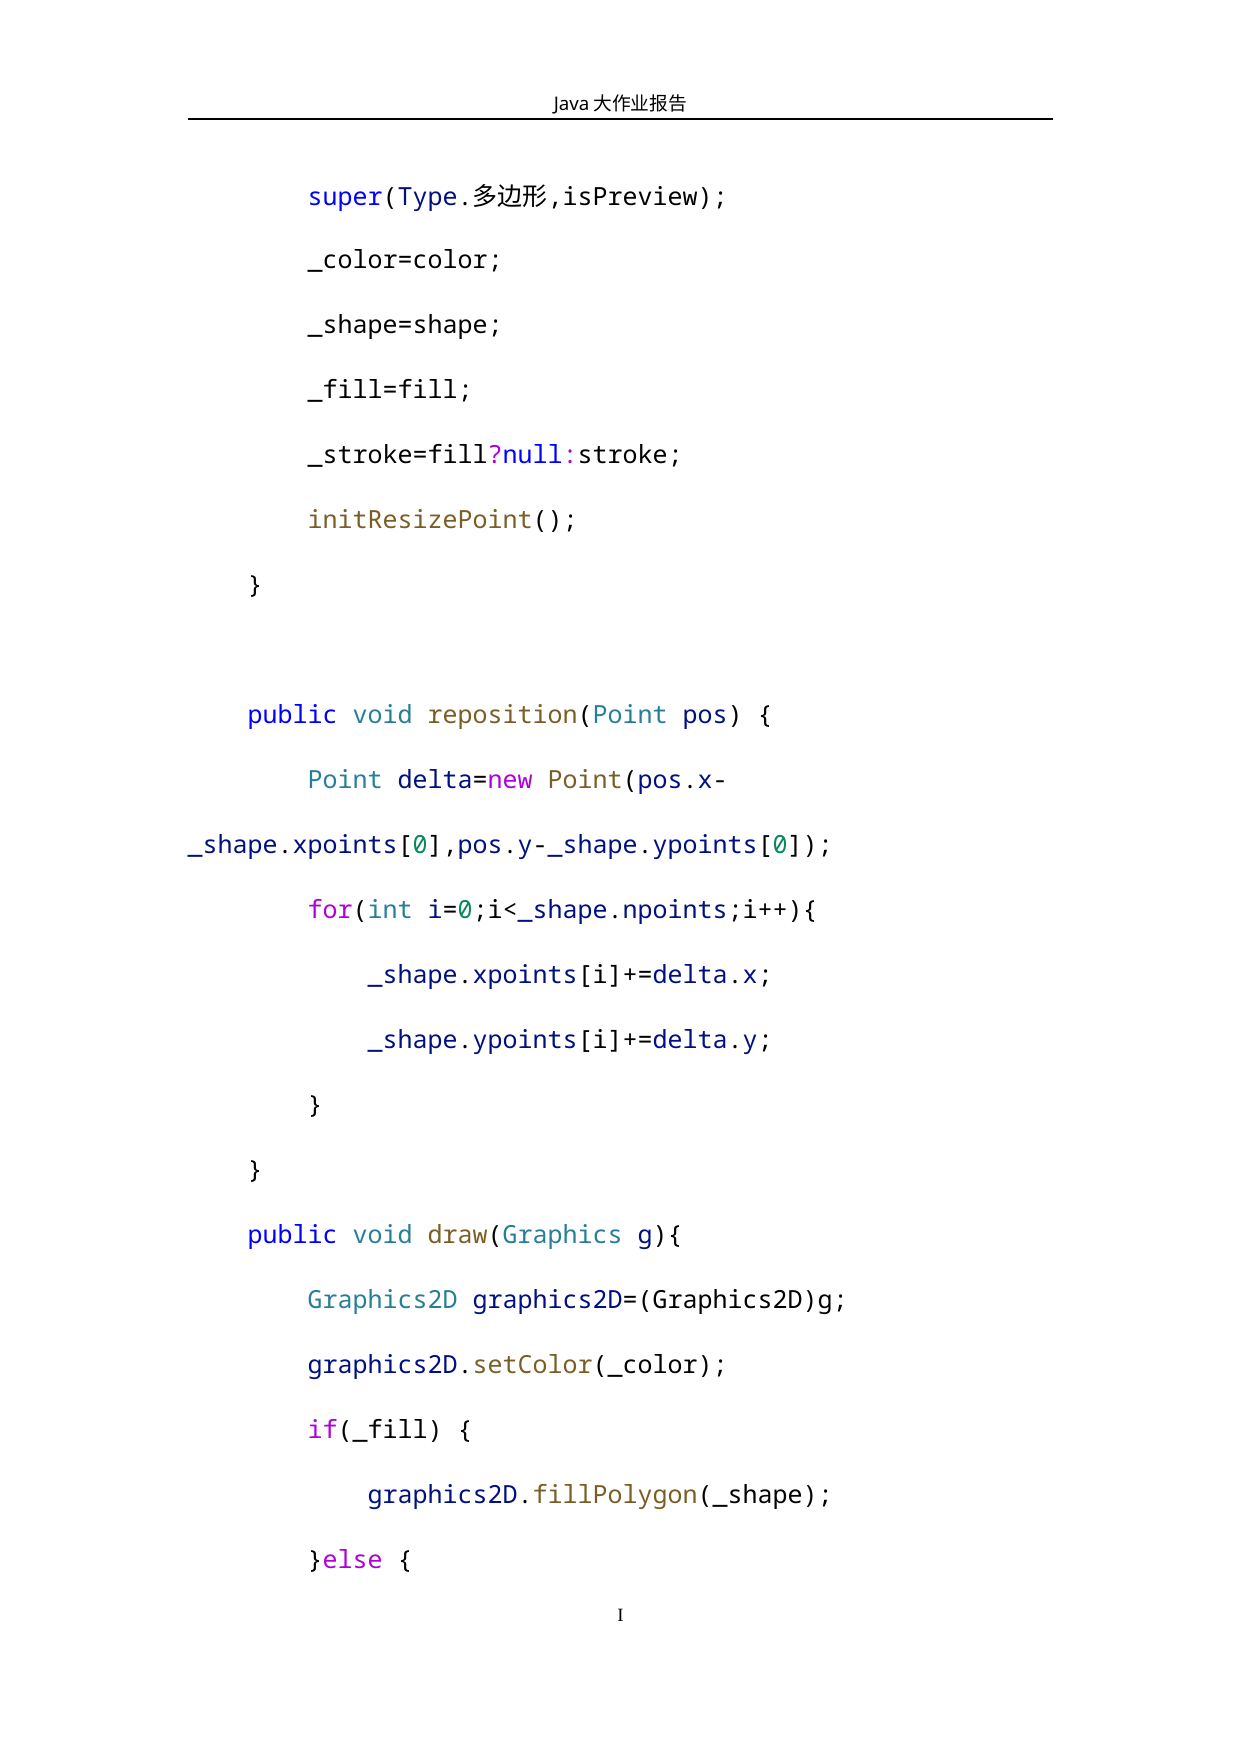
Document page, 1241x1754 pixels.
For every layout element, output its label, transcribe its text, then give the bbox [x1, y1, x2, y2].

text } [187, 552, 1053, 617]
text super(Type.多边形,isPreview); [187, 162, 1053, 227]
text _shape=shape; [187, 292, 1053, 357]
text public void reposition(Point pos) { [187, 682, 1053, 747]
text initResizePoint(); [187, 487, 1053, 552]
text } [187, 1072, 1053, 1137]
text _shape.xpoints[i]+=delta.x; [187, 942, 1053, 1007]
text _color=color; [187, 227, 1053, 292]
text } [187, 1137, 1053, 1202]
text public void draw(Graphics g){ [187, 1202, 1053, 1267]
text for(int i=0;i<_shape.npoints;i++){ [187, 877, 1053, 942]
text Point delta=new Point(pos.x-_shape.xpoints[0],pos.y-_shape.ypoints[0]); [187, 747, 1053, 877]
text }else { [187, 1527, 1053, 1592]
text graphics2D.fillPolygon(_shape); [187, 1462, 1053, 1527]
text _stroke=fill?null:stroke; [187, 422, 1053, 487]
text Graphics2D graphics2D=(Graphics2D)g; [187, 1267, 1053, 1332]
text _shape.ypoints[i]+=delta.y; [187, 1007, 1053, 1072]
text _fill=fill; [187, 357, 1053, 422]
text graphics2D.setColor(_color); [187, 1332, 1053, 1397]
text if(_fill) { [187, 1397, 1053, 1462]
